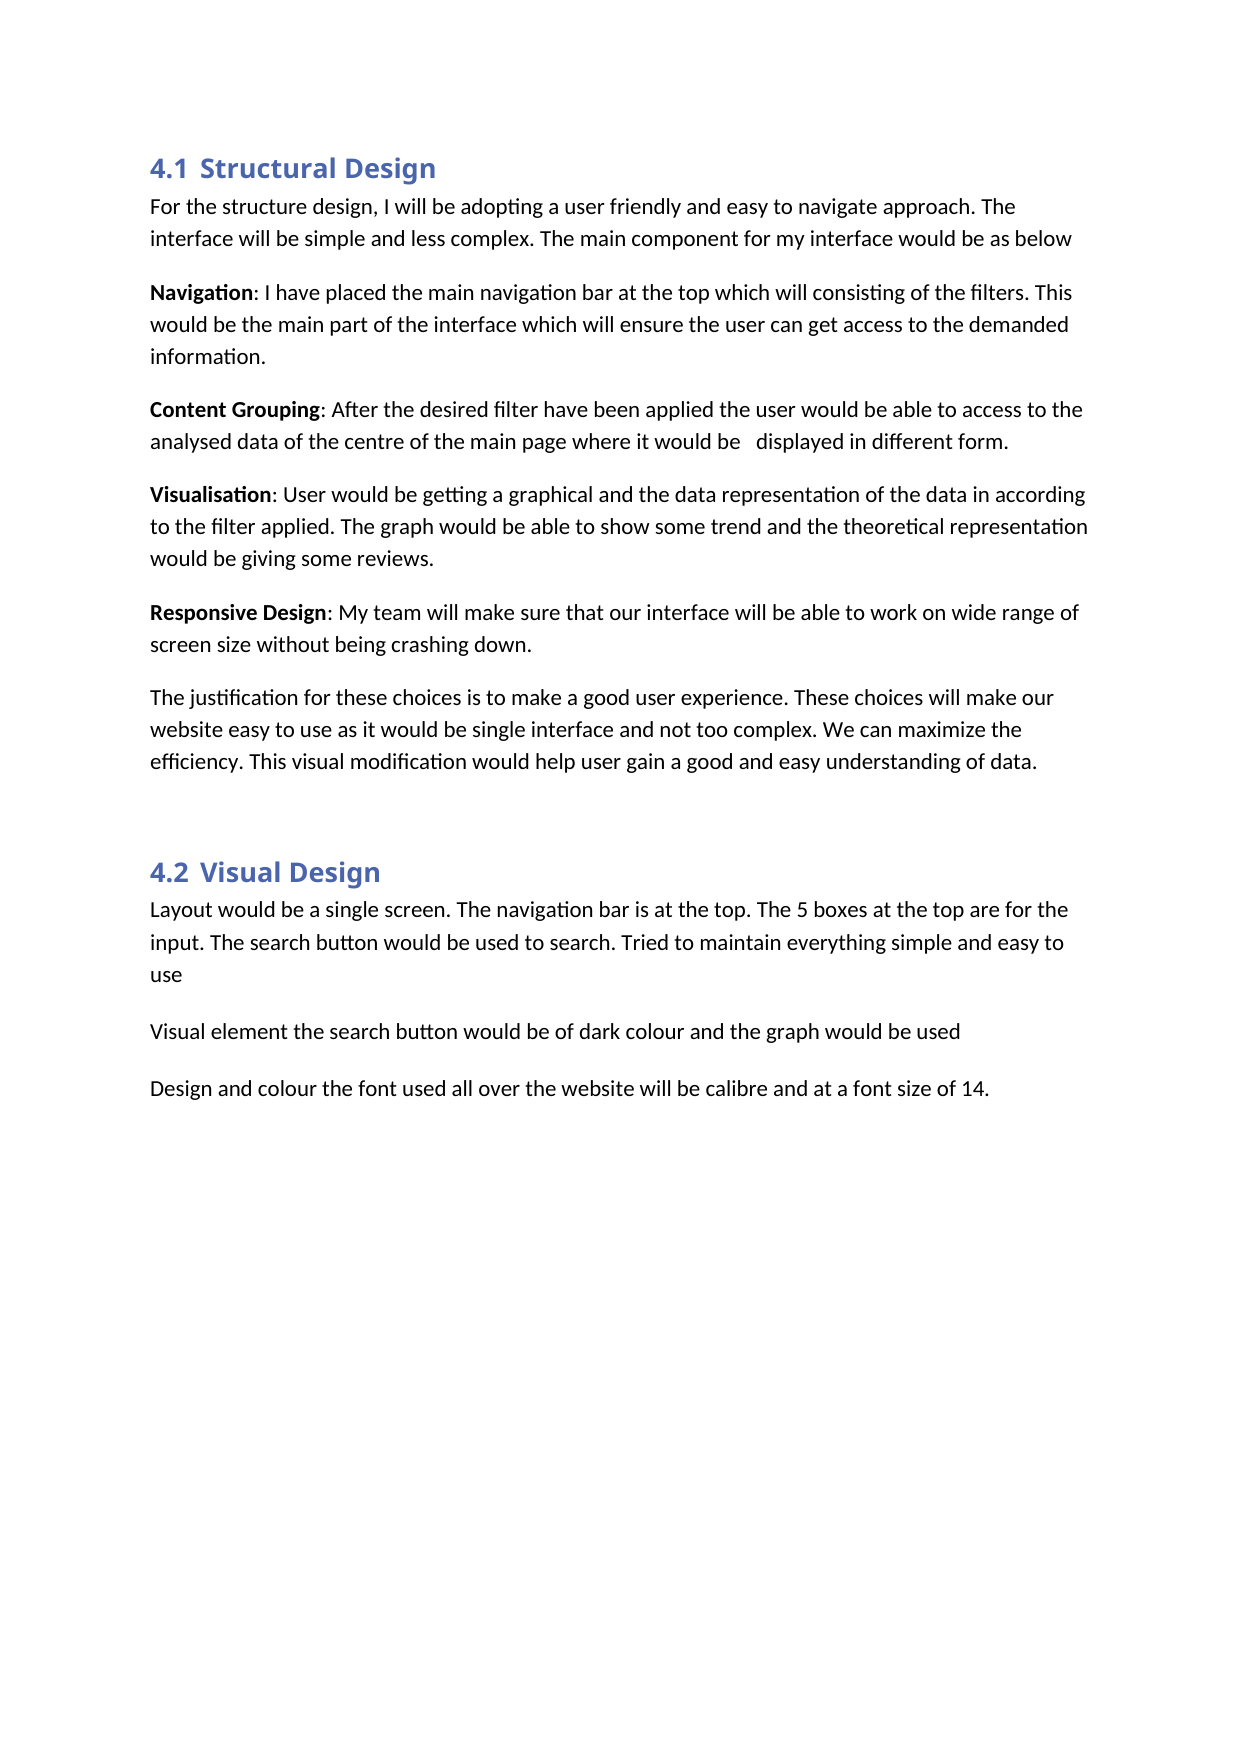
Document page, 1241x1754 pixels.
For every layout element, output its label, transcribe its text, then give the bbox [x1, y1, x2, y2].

subtitle 4.1 Structural Design [150, 150, 1090, 187]
text Content Grouping: After the desired filter have been applied the user would be able to access to the analysed data of the centre of the main page where it would be displayed in different form. [150, 395, 1090, 455]
text Responsive Design: My team will make sure that our interface will be able to work on wide range of screen size without being crashing down. [150, 598, 1090, 658]
text Design and colour the font used all over the website will be calibre and at a font size of 14. [150, 1074, 1090, 1102]
text The justification for these choices is to make a good user experience. These choices will make our website easy to use as it would be single interface and not too complex. We can maximize the efficiency. This visual modification would help user gain a good and easy understanding of data. [150, 683, 1090, 775]
text Navigation: I have placed the main navigation bar at the top which will consisting of the filters. This would be the main part of the interface which will ensure the user can get access to the demanded information. [150, 278, 1090, 370]
text Visualisation: User would be getting a graphical and the data representation of the data in according to the filter applied. The graph would be able to show some trend and the theoretical representation would be giving some reviews. [150, 480, 1090, 573]
text Layout would be a single screen. The navigation bar is at the top. The 5 boxes at the top are for the input. The search button would be used to search. Tried to maintain everything simple and easy to use [150, 896, 1090, 988]
text For the structure design, I will be adopting a user friendly and easy to navigate approach. The interface will be simple and less complex. The main component for my interface would be as below [150, 192, 1090, 253]
text Visual element the search button would be of dark colour and the graph would be used [150, 1017, 1090, 1045]
subtitle 4.2 Visual Design [150, 853, 1090, 890]
